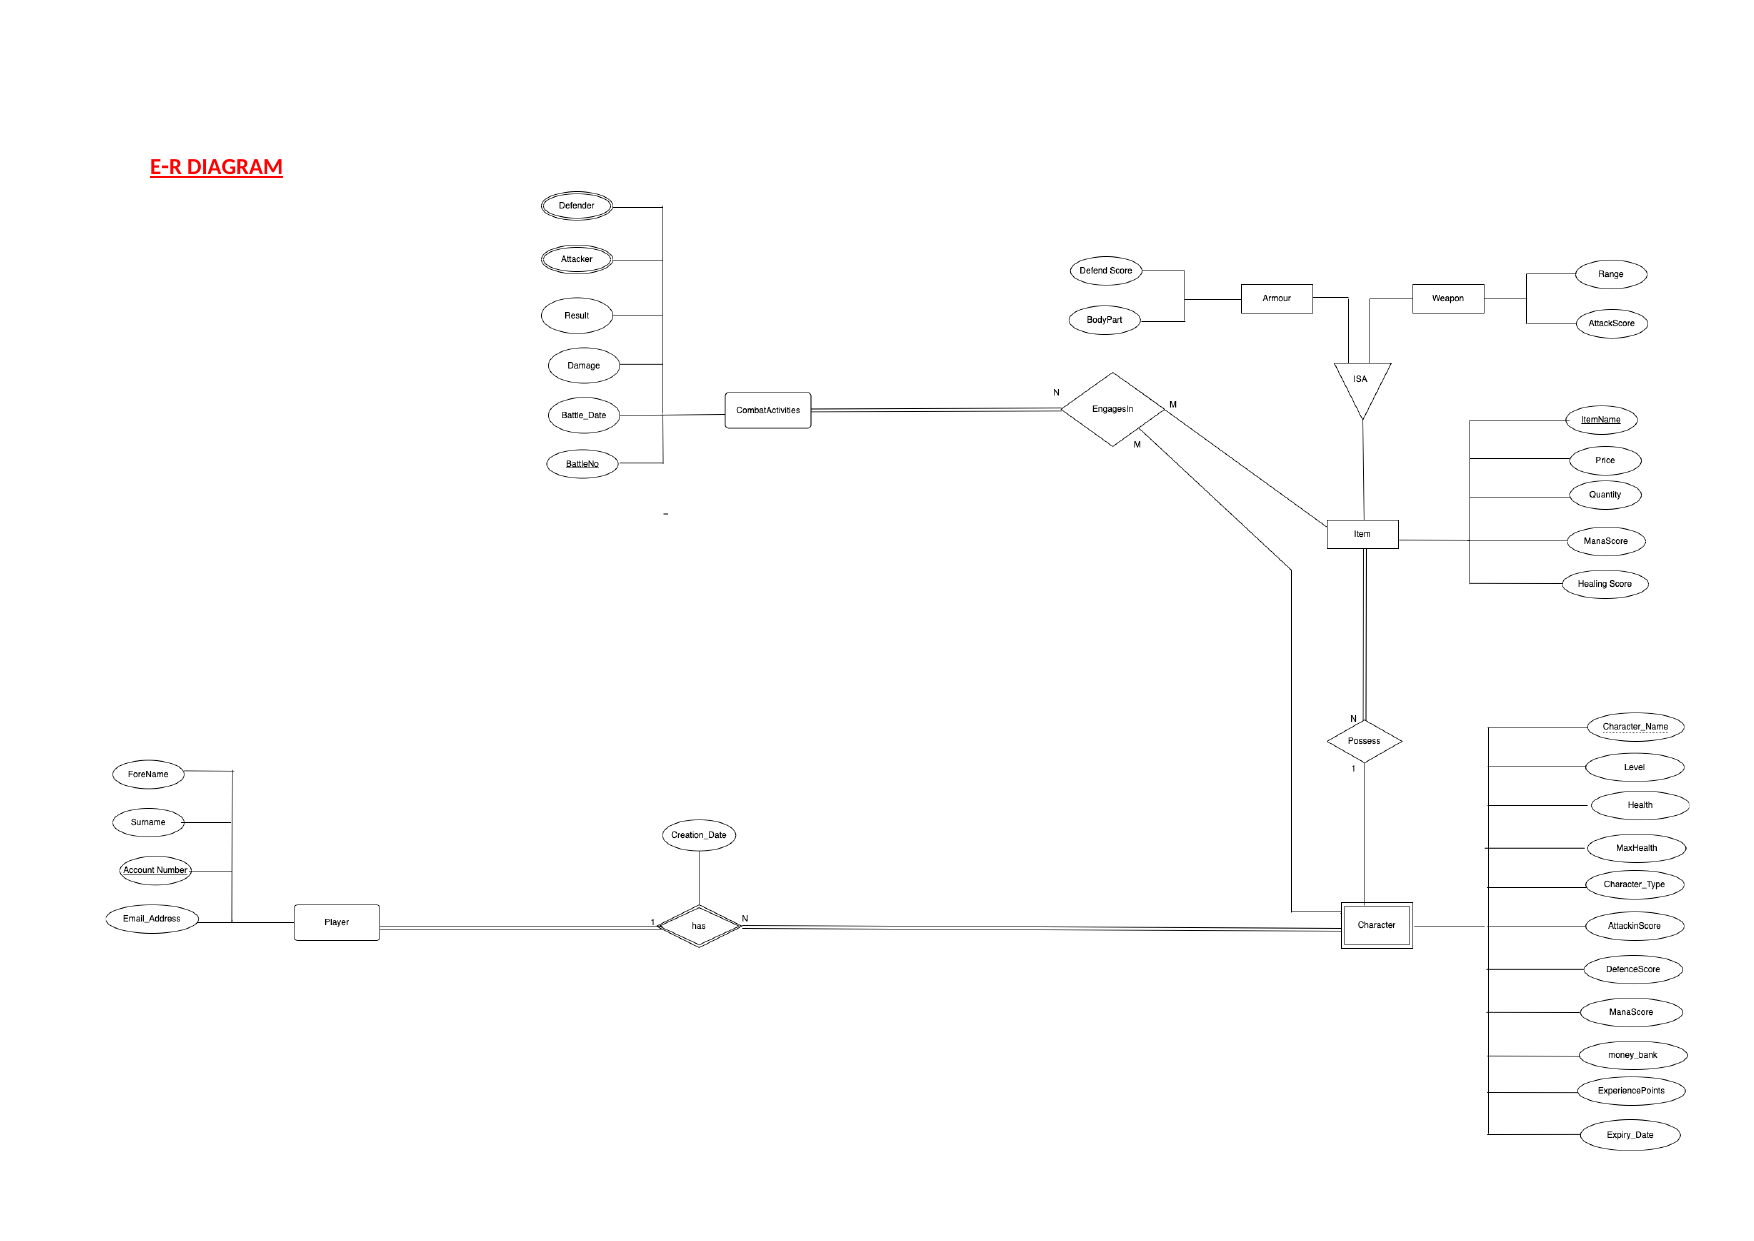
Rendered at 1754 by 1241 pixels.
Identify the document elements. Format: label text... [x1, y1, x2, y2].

picture [105, 191, 1690, 1151]
text E-R DIAGRAM [150, 150, 1604, 181]
